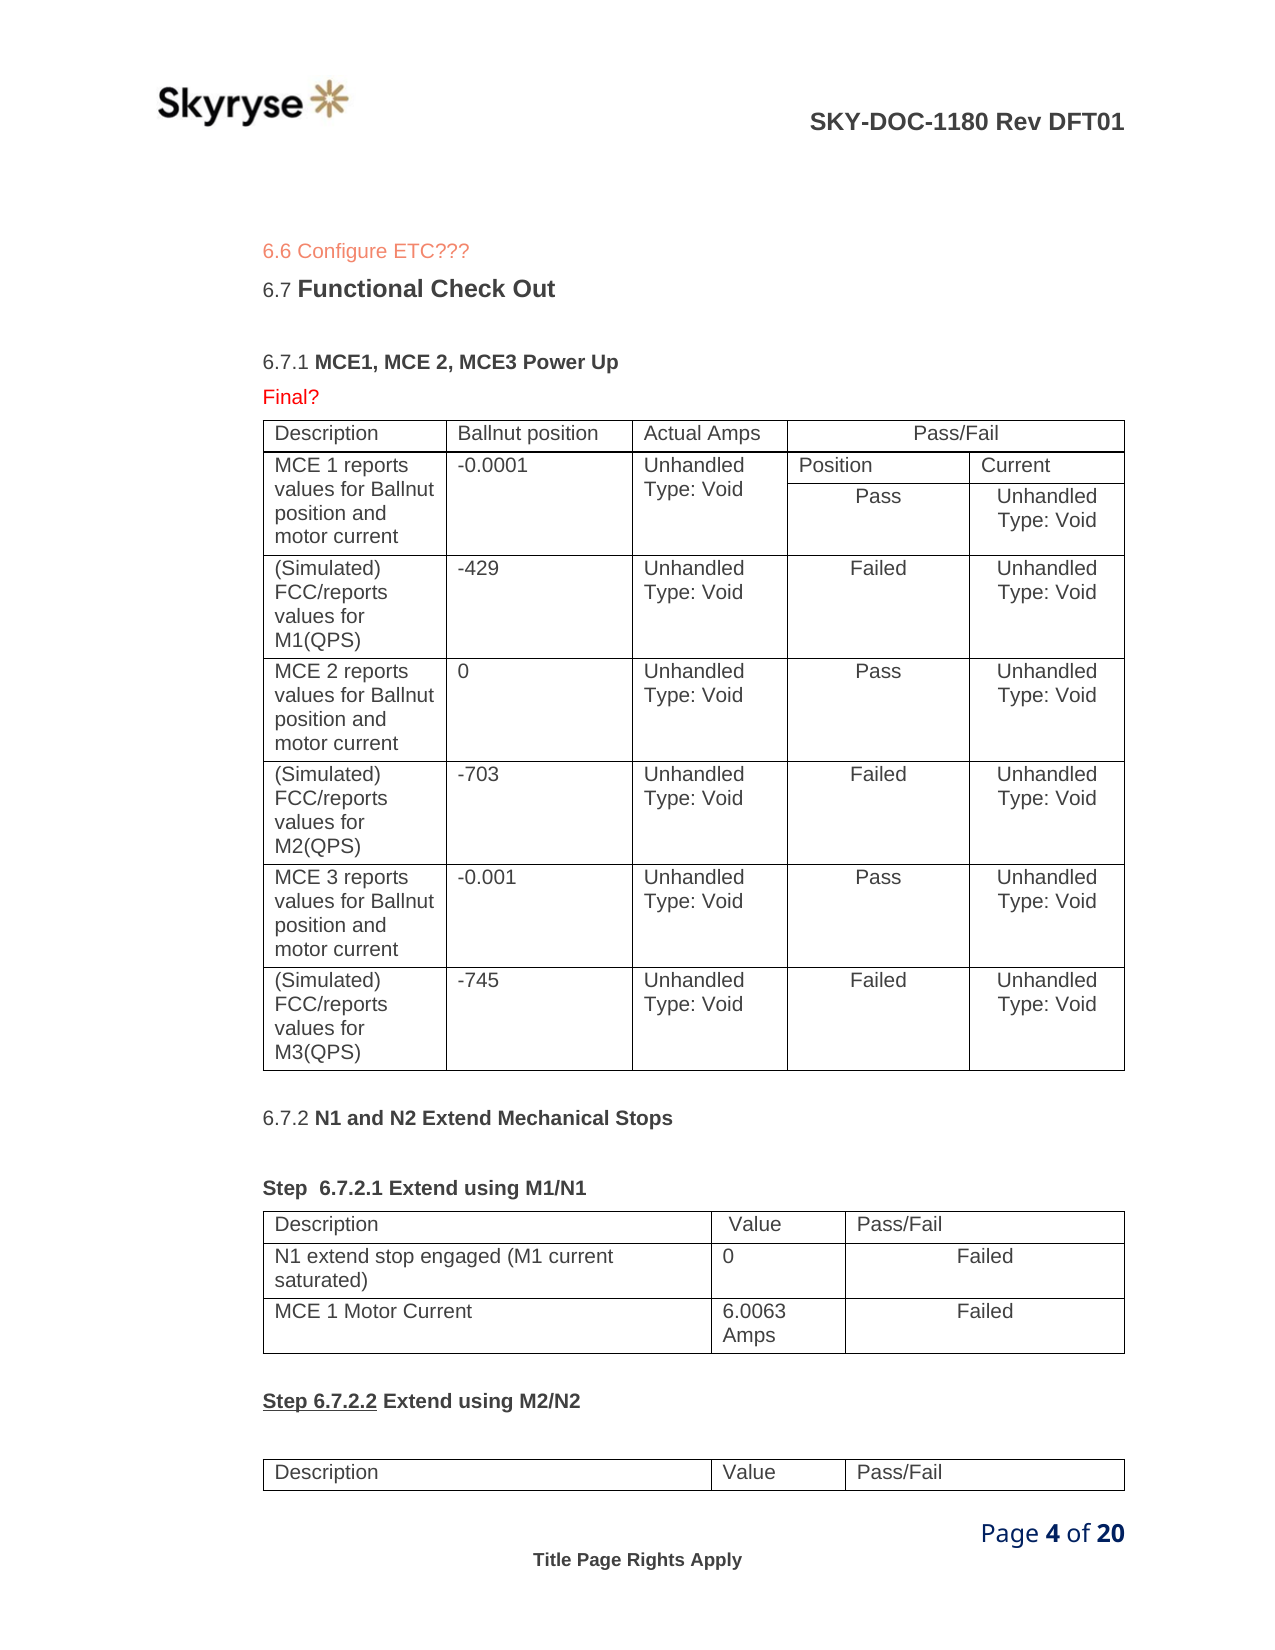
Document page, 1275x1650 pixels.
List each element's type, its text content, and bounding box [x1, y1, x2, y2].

table_cell (Simulated) FCC/reports values for M2(QPS) [264, 762, 446, 864]
table_cell Unhandled Type: Void [970, 968, 1124, 1070]
table_header Actual Amps [633, 421, 787, 451]
table_cell 0 [447, 659, 632, 761]
table_header Description [264, 421, 446, 451]
table_cell Failed [846, 1299, 1124, 1353]
table_cell Unhandled Type: Void [633, 659, 787, 761]
table_cell Failed [788, 556, 969, 658]
table_cell Failed [846, 1244, 1124, 1298]
text Final? [262, 385, 1125, 409]
table_cell Pass [788, 659, 969, 761]
table_cell -429 [447, 556, 632, 658]
text Step 6.7.2.2 Extend using M2/N2 [262, 1389, 1125, 1413]
table_cell Unhandled Type: Void [633, 453, 787, 554]
table_cell Failed [788, 762, 969, 864]
table_cell Unhandled Type: Void [633, 865, 787, 967]
table_cell -703 [447, 762, 632, 864]
table_header Value [712, 1212, 845, 1242]
table_cell Pass [788, 865, 969, 967]
table_cell MCE 3 reports values for Ballnut position and motor current [264, 865, 446, 967]
table_cell Unhandled Type: Void [633, 762, 787, 864]
table_cell (Simulated) FCC/reports values for M3(QPS) [264, 968, 446, 1070]
table_cell Unhandled Type: Void [633, 556, 787, 658]
text Step 6.7.2.1 Extend using M1/N1 [262, 1176, 1125, 1200]
text 6.7.2 N1 and N2 Extend Mechanical Stops [262, 1106, 1125, 1130]
text 6.7.1 MCE1, MCE 2, MCE3 Power Up [262, 350, 1125, 374]
table_cell Unhandled Type: Void [970, 484, 1124, 554]
text 6.6 Configure ETC??? [262, 239, 1125, 263]
table_cell Unhandled Type: Void [970, 865, 1124, 967]
table_cell -745 [447, 968, 632, 1070]
table_cell MCE 1 reports values for Ballnut position and motor current [264, 453, 446, 554]
table_cell Pass [788, 484, 969, 554]
table_cell MCE 1 Motor Current [264, 1299, 711, 1353]
text 6.7 Functional Check Out [262, 274, 1125, 303]
table_cell Unhandled Type: Void [633, 968, 787, 1070]
table_cell -0.0001 [447, 453, 632, 554]
table_header Pass/Fail [846, 1212, 1124, 1242]
table_header Value [712, 1460, 845, 1490]
table_header Pass/Fail [788, 421, 1124, 451]
table_cell Position [788, 453, 969, 483]
table_header Ballnut position [447, 421, 632, 451]
table_header Pass/Fail [846, 1460, 1124, 1490]
table_cell Current [970, 453, 1124, 483]
table_cell Unhandled Type: Void [970, 556, 1124, 658]
table_cell 0 [712, 1244, 845, 1298]
table_cell Unhandled Type: Void [970, 762, 1124, 864]
table_cell -0.001 [447, 865, 632, 967]
table_cell Failed [788, 968, 969, 1070]
table_cell (Simulated) FCC/reports values for M1(QPS) [264, 556, 446, 658]
table_cell N1 extend stop engaged (M1 current saturated) [264, 1244, 711, 1298]
picture [150, 75, 357, 130]
table_header Description [264, 1460, 711, 1490]
table_header Description [264, 1212, 711, 1242]
table_cell MCE 2 reports values for Ballnut position and motor current [264, 659, 446, 761]
table_cell 6.0063 Amps [712, 1299, 845, 1353]
table_cell Unhandled Type: Void [970, 659, 1124, 761]
